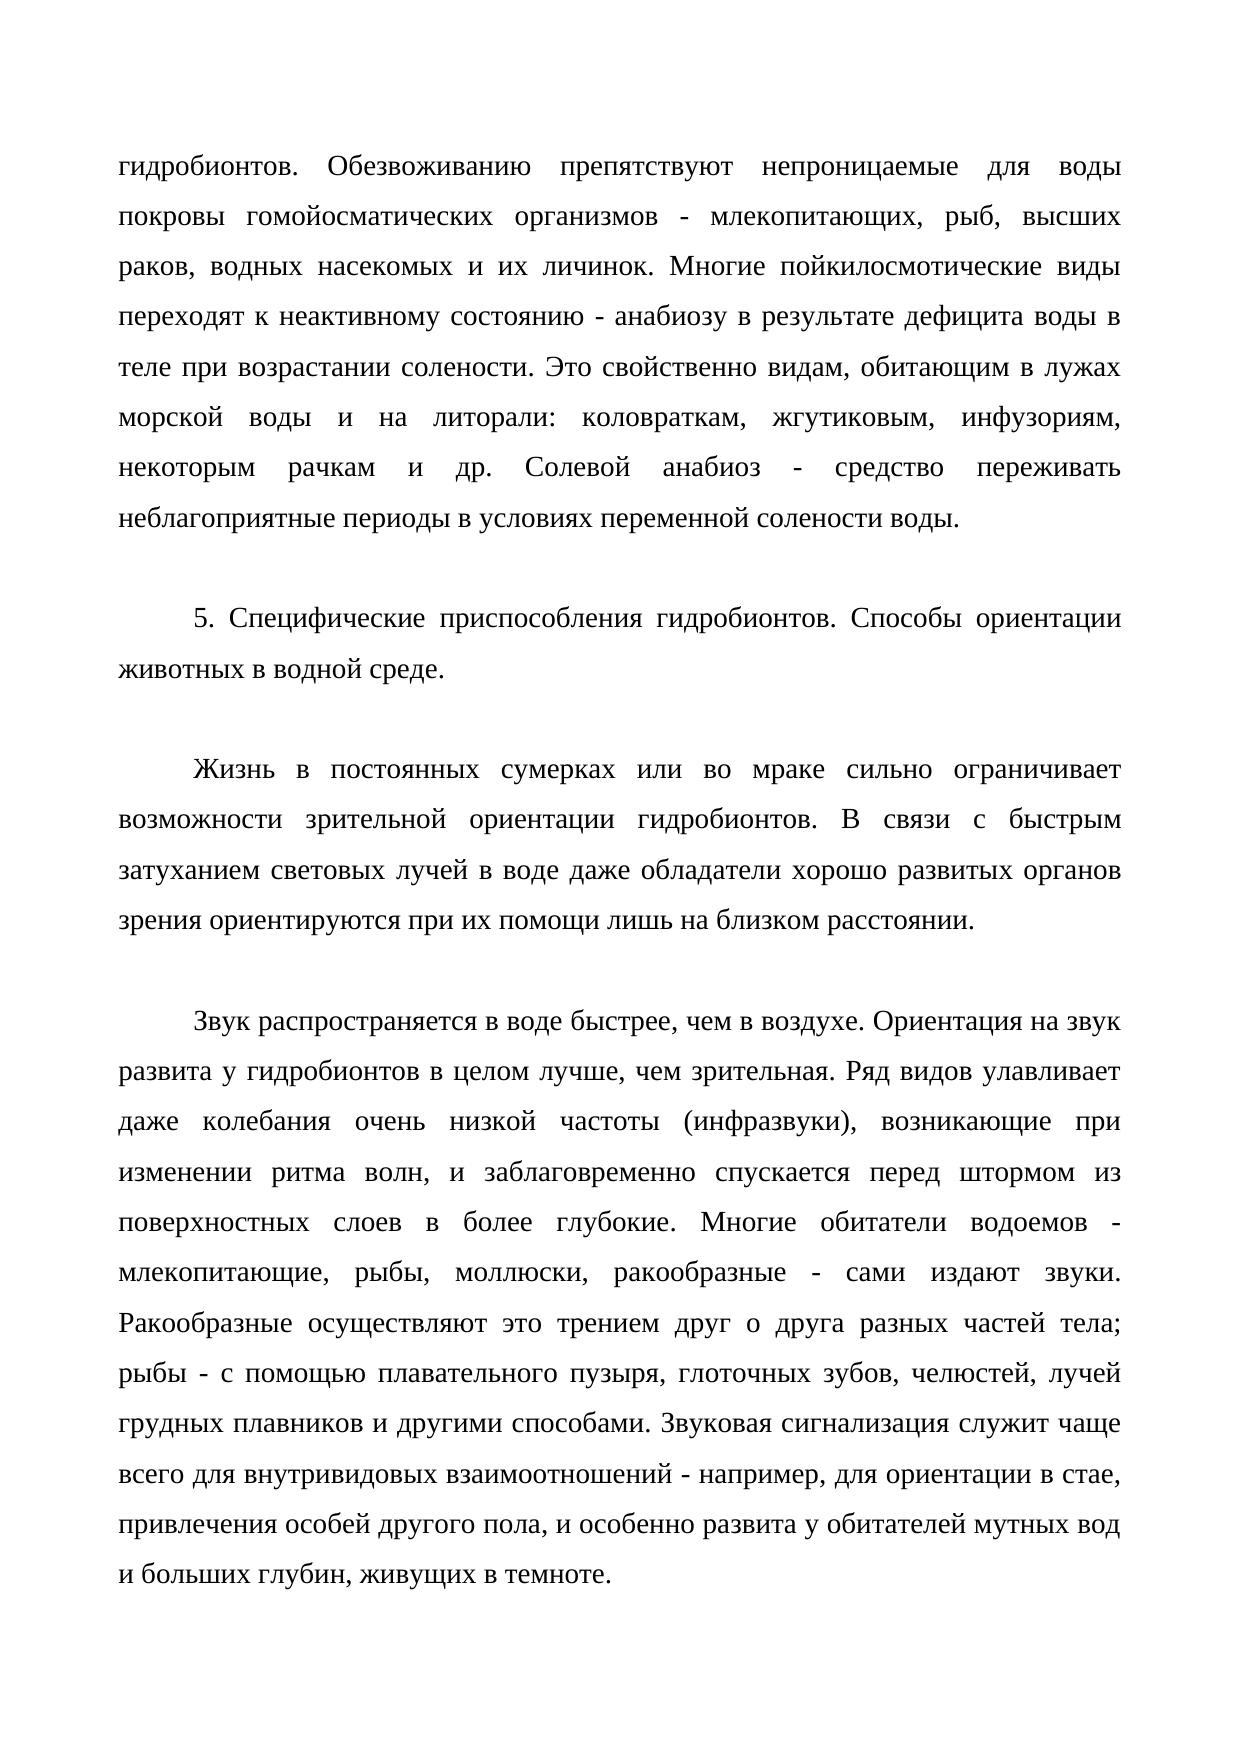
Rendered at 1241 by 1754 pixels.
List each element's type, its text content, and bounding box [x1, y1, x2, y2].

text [118, 148, 1122, 533]
text 5. Специфические приспособления гидробионтов. Способы ориентации животных в водной среде. [118, 600, 1122, 684]
text Звук распространяется в воде быстрее, чем в воздухе. Ориентация на звук развита у гидробионтов в целом лучше, чем зрительная. Ряд видов улавливает даже колебания очень низкой частоты (инфразвуки), возникающие при изменении ритма волн, и заблаговременно спускается перед штормом из поверхностных слоев в более глубокие. Многие обитатели водоемов - млекопитающие, рыбы, моллюски, ракообразные - сами издают звуки. Ракообразные осуществляют это трением друг о друга разных частей тела; рыбы - с помощью плавательного пузыря, глоточных зубов, челюстей, лучей грудных плавников и другими способами. Звуковая сигнализация служит чаще всего для внутривидовых взаимоотношений - например, для ориентации в стае, привлечения особей другого пола, и особенно развита у обитателей мутных вод и больших глубин, живущих в темноте. [118, 1003, 1122, 1590]
text Жизнь в постоянных сумерках или во мраке сильно ограничивает возможности зрительной ориентации гидробионтов. В связи с быстрым затуханием световых лучей в воде даже обладатели хорошо развитых органов зрения ориентируются при их помощи лишь на близком расстоянии. [118, 751, 1122, 936]
